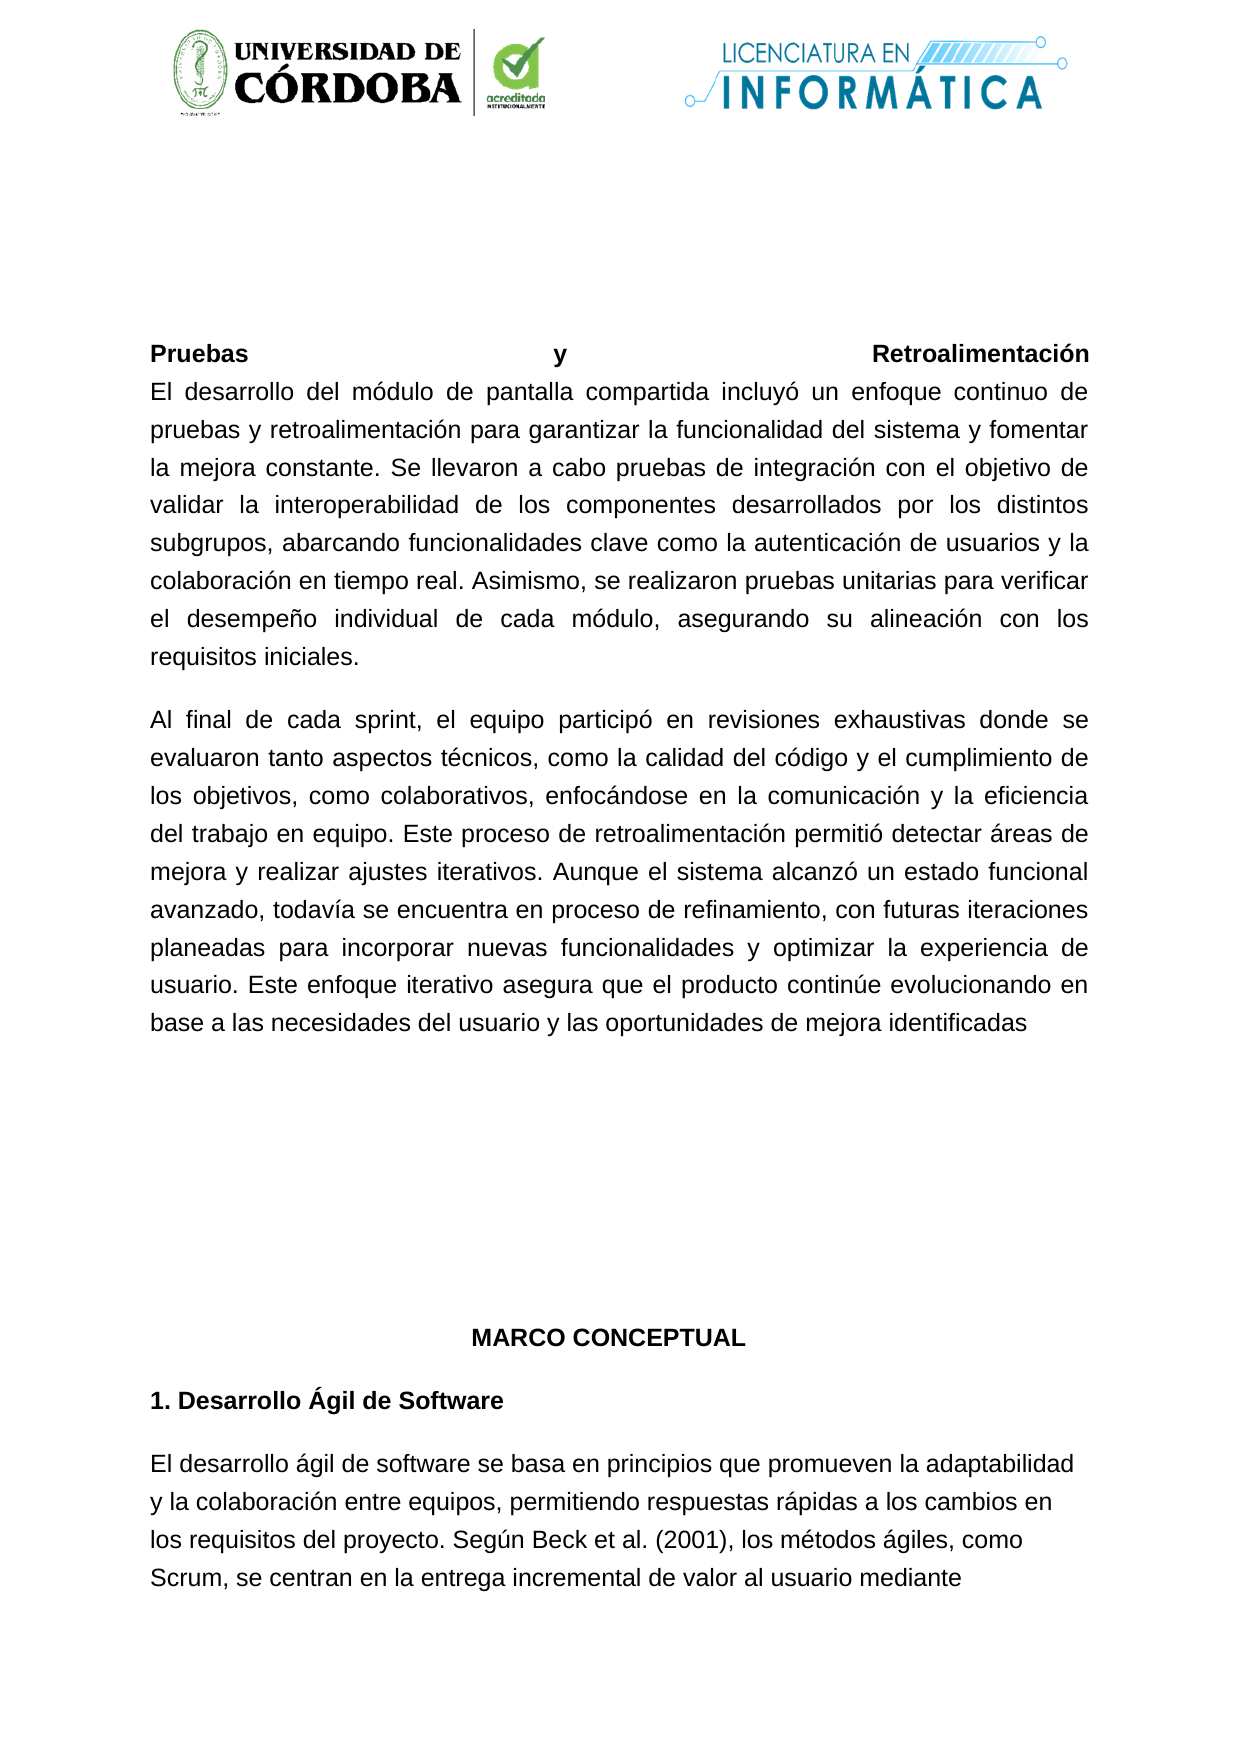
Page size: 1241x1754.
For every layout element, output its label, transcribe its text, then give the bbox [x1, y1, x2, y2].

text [150, 1449, 1090, 1591]
picture [173, 29, 545, 116]
subtitle 1. Desarrollo Ágil de Software [150, 1386, 1067, 1414]
picture [676, 26, 1076, 118]
text Pruebas y Retroalimentación El desarrollo del módulo de pantalla compartida incluyó un enfoque continuo de pruebas y retroalimentación para garantizar la funcionalidad del sistema y fomentar la mejora constante. Se llevaron a cabo pruebas de integración con el objetivo de validar la interoperabilidad de los componentes desarrollados por los distintos subgrupos, abarcando funcionalidades clave como la autenticación de usuarios y la colaboración en tiempo real. Asimismo, se realizaron pruebas unitarias para verificar el desempeño individual de cada módulo, asegurando su alineación con los requisitos iniciales. [150, 339, 1090, 671]
text Al final de cada sprint, el equipo participó en revisiones exhaustivas donde se evaluaron tanto aspectos técnicos, como la calidad del código y el cumplimiento de los objetivos, como colaborativos, enfocándose en la comunicación y la eficiencia del trabajo en equipo. Este proceso de retroalimentación permitió detectar áreas de mejora y realizar ajustes iterativos. Aunque el sistema alcanzó un estado funcional avanzado, todavía se encuentra en proceso de refinamiento, con futuras iteraciones planeadas para incorporar nuevas funcionalidades y optimizar la experiencia de usuario. Este enfoque iterativo asegura que el producto continúe evolucionando en base a las necesidades del usuario y las oportunidades de mejora identificadas [150, 705, 1090, 1037]
subtitle MARCO CONCEPTUAL [150, 1323, 1067, 1352]
